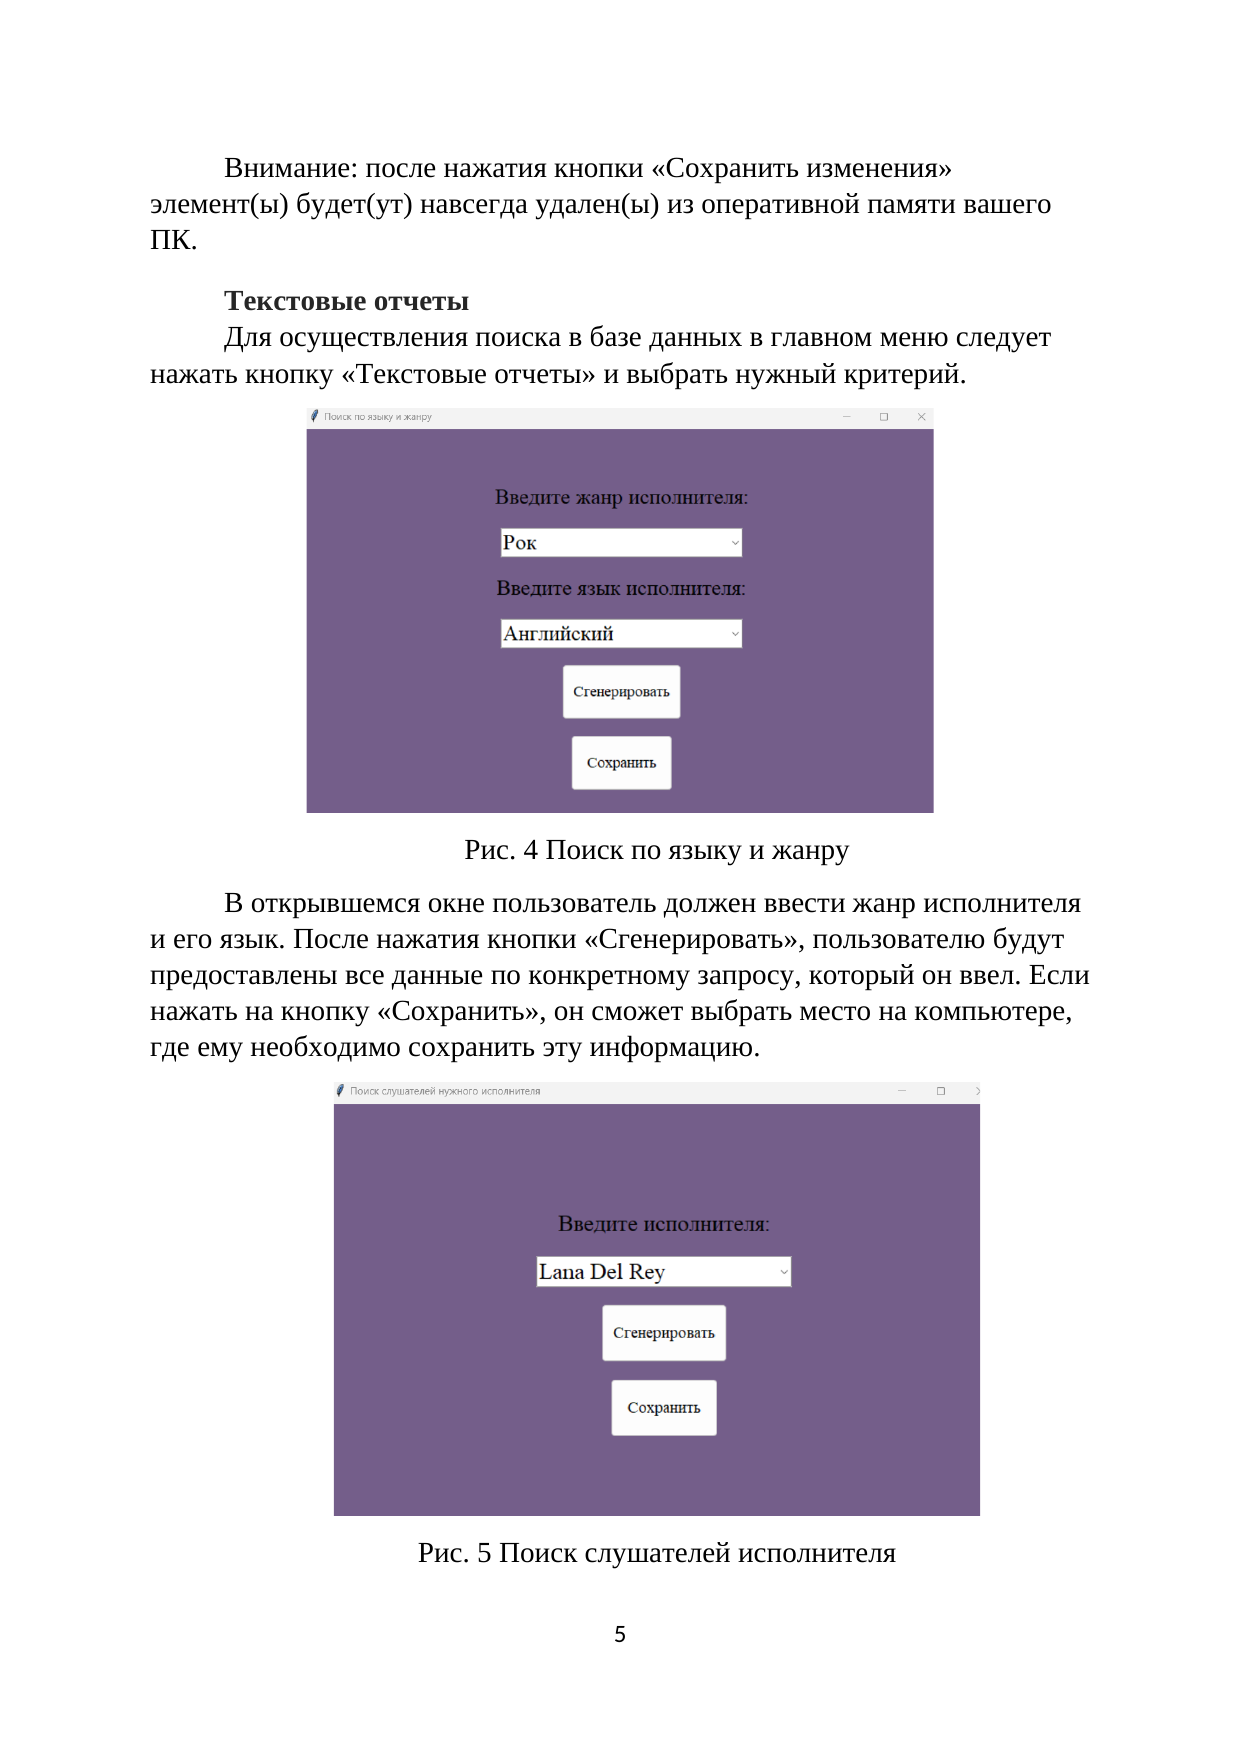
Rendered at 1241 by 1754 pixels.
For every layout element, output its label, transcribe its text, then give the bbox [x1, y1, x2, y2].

text Внимание: после нажатия кнопки «Сохранить изменения» элемент(ы) будет(ут) навсегда удален(ы) из оперативной памяти вашего ПК. [150, 150, 1090, 256]
text Рис. 5 Поиск слушателей исполнителя [150, 1535, 1090, 1569]
picture [333, 1082, 981, 1516]
picture [306, 408, 934, 813]
text В открывшемся окне пользователь должен ввести жанр исполнителя и его язык. После нажатия кнопки «Сгенерировать», пользователю будут предоставлены все данные по конкретному запросу, который он ввел. Если нажать на кнопку «Сохранить», он сможет выбрать место на компьютере, где ему необходимо сохранить эту информацию. [150, 885, 1090, 1063]
subtitle Текстовые отчеты [150, 283, 1090, 317]
text Рис. 4 Поиск по языку и жанру [150, 832, 1090, 866]
text Для осуществления поиска в базе данных в главном меню следует нажать кнопку «Текстовые отчеты» и выбрать нужный критерий. [150, 319, 1090, 389]
